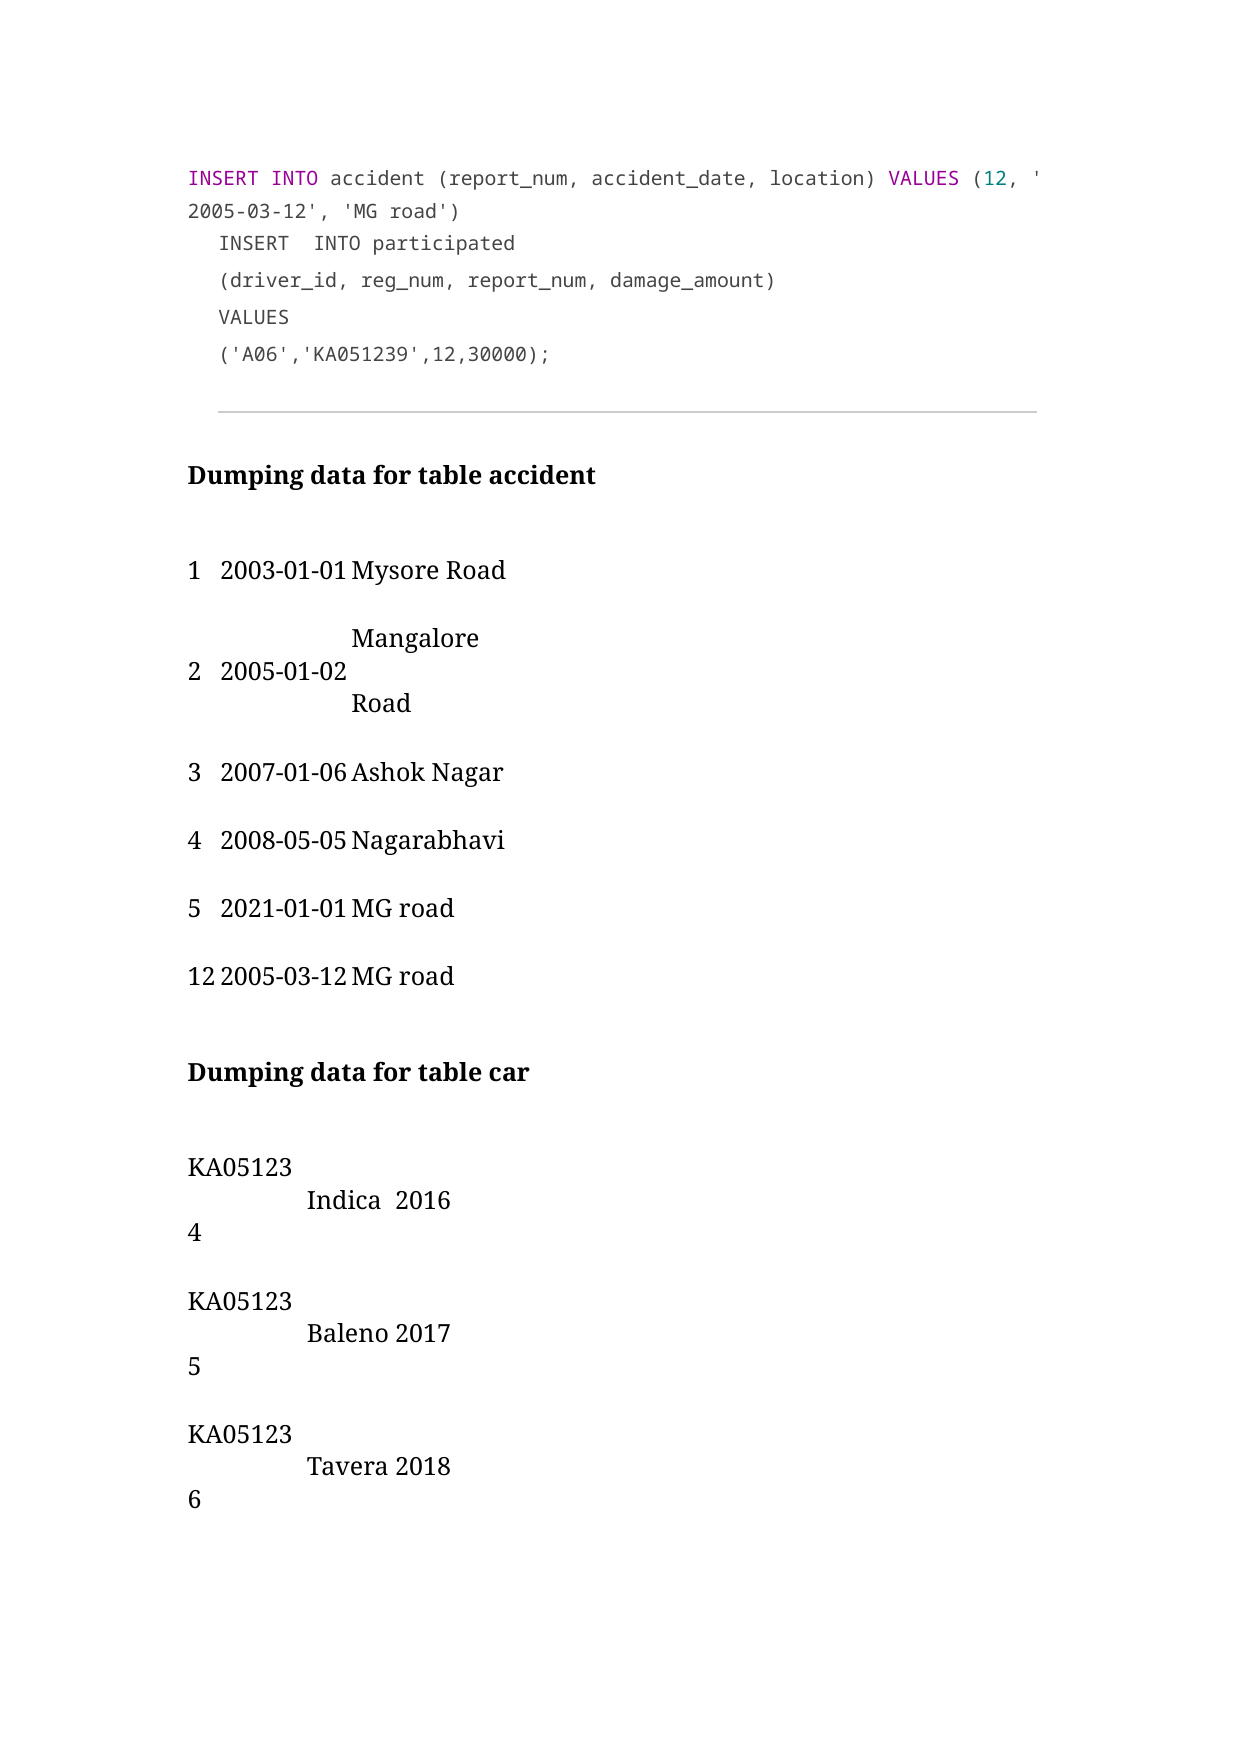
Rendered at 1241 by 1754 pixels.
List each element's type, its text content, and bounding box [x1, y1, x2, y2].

table_cell Tavera [305, 1399, 393, 1532]
table_header Mysore Road [349, 536, 536, 604]
table_cell KA051235 [186, 1266, 305, 1399]
table_cell 2017 [394, 1266, 453, 1399]
table_cell MG road [349, 942, 536, 1010]
table_cell Mangalore Road [349, 604, 536, 737]
table_cell Ashok Nagar [349, 737, 536, 805]
table_header 2003-01-01 [218, 536, 349, 604]
text INSERT INTO participated [218, 227, 1037, 259]
table_cell 2005-03-12 [218, 942, 349, 1010]
table_header 1 [186, 536, 218, 604]
table_cell 5 [186, 874, 218, 942]
table_cell 2018 [394, 1399, 453, 1532]
table_cell 2 [186, 604, 218, 737]
table_cell 12 [186, 942, 218, 1010]
table_cell 2005-01-02 [218, 604, 349, 737]
table_cell MG road [349, 874, 536, 942]
table_cell 4 [186, 805, 218, 873]
text VALUES [218, 301, 1037, 333]
subtitle Dumping data for table car [187, 1039, 1053, 1104]
text INSERT INTO accident (report_num, accident_date, location) VALUES (12, '2005-03-12', 'MG road') [187, 162, 1053, 227]
text ('A06','KA051239',12,30000); [218, 338, 1037, 370]
table_cell 2007-01-06 [218, 737, 349, 805]
table_cell 2008-05-05 [218, 805, 349, 873]
table_cell Baleno [305, 1266, 393, 1399]
text (driver_id, reg_num, report_num, damage_amount) [218, 264, 1037, 296]
table_header KA051234 [186, 1133, 305, 1266]
table_cell Nagarabhavi [349, 805, 536, 873]
table_cell KA051236 [186, 1399, 305, 1532]
table_cell 3 [186, 737, 218, 805]
subtitle Dumping data for table accident [187, 442, 1053, 507]
table_header 2016 [394, 1133, 453, 1266]
table_cell 2021-01-01 [218, 874, 349, 942]
table_header Indica [305, 1133, 393, 1266]
